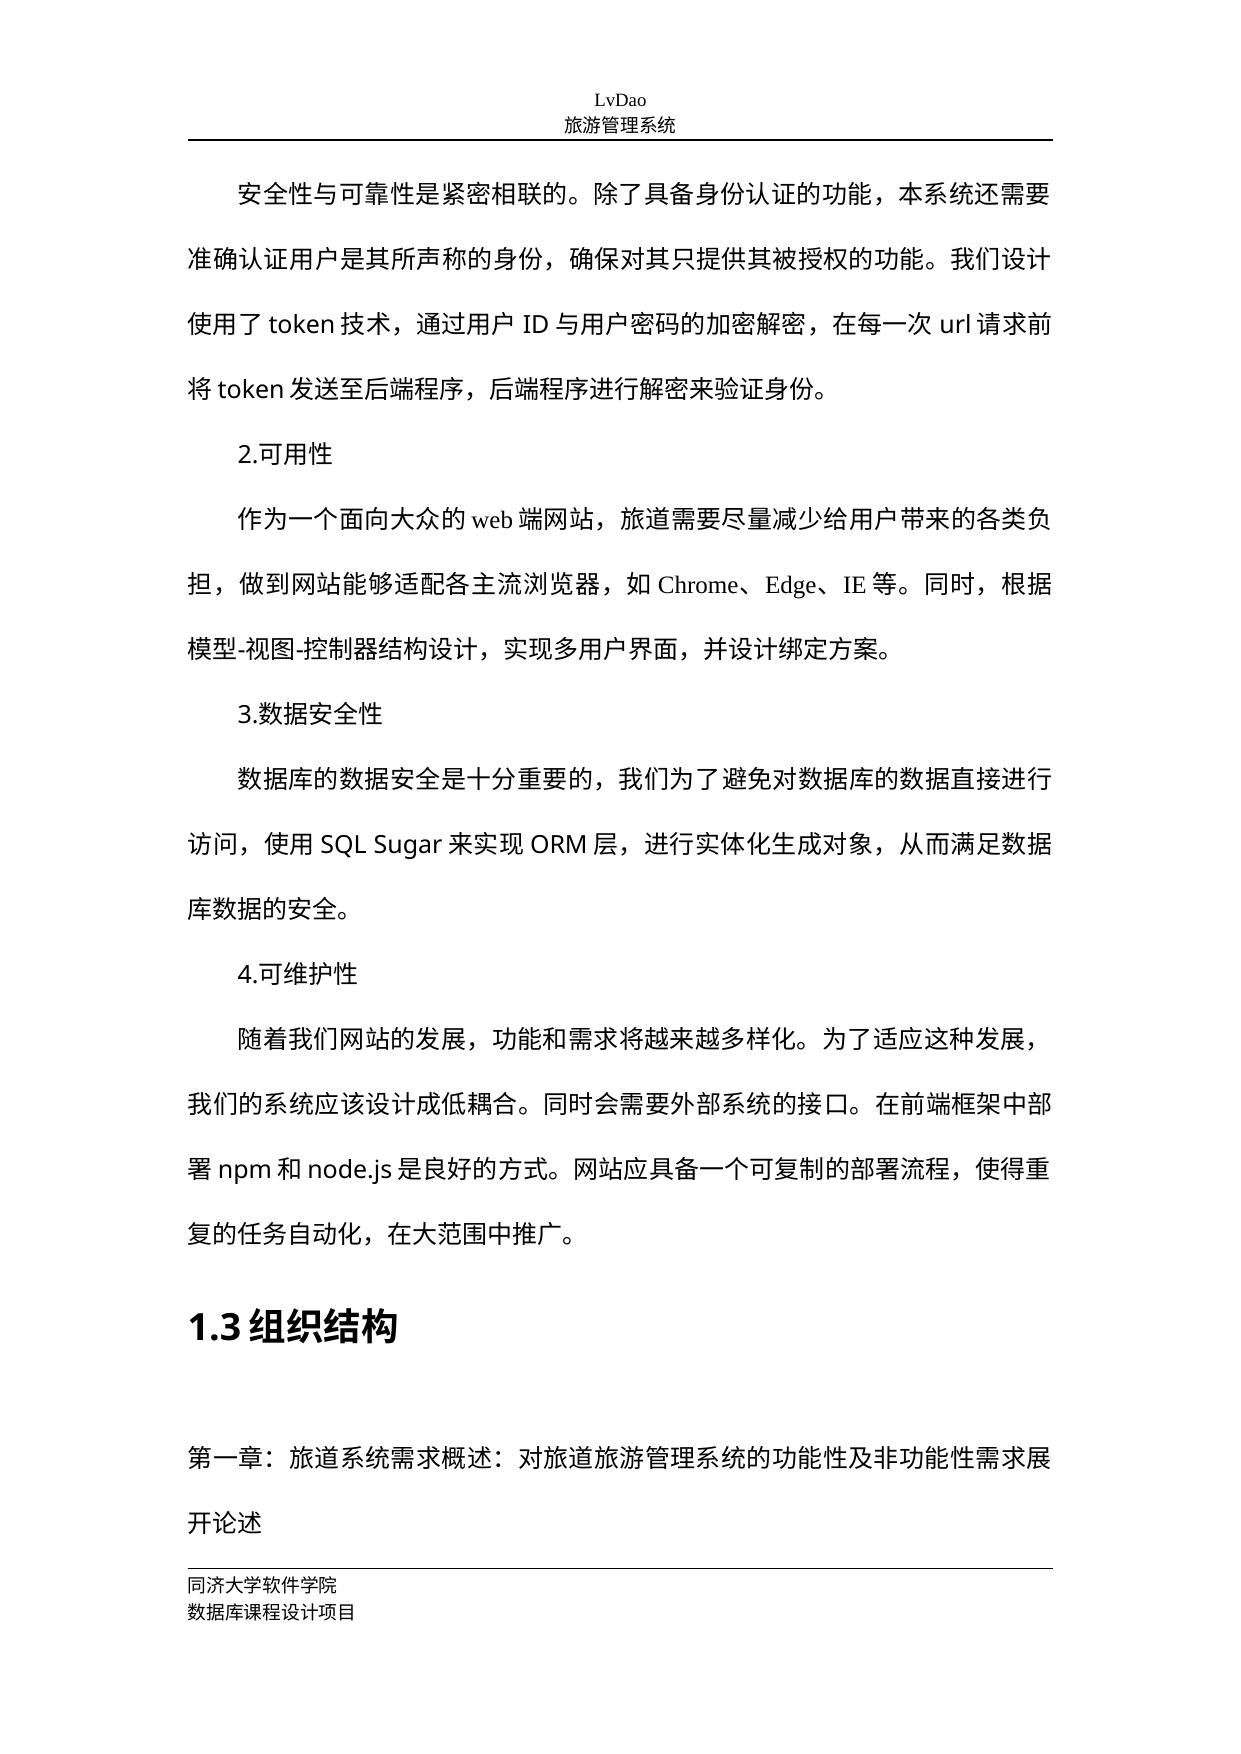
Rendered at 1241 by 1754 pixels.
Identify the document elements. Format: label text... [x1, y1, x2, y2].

text 安全性与可靠性是紧密相联的。除了具备身份认证的功能，本系统还需要准确认证⽤户是其所声称的身份，确保对其只提供其被授权的功能。我们设计使用了token技术，通过用户ID与用户密码的加密解密，在每一次url请求前将token发送至后端程序，后端程序进行解密来验证身份。 [187, 160, 1053, 420]
text 作为⼀个⾯向⼤众的web端⽹站，旅道需要尽量减少给⽤户带来的各类负担，做到⽹站能够适配各主流浏览器，如Chrome、Edge、IE等。同时，根据模型-视图-控制器结构设计，实现多⽤户界⾯，并设计绑定⽅案。 [187, 485, 1053, 680]
subtitle 1.3组织结构 [187, 1292, 1053, 1357]
text 4.可维护性 [187, 940, 1053, 1005]
text 2.可⽤性 [187, 420, 1053, 485]
text 数据库的数据安全是十分重要的，我们为了避免对数据库的数据直接进行访问，使用SQL Sugar来实现ORM层，进行实体化生成对象，从而满足数据库数据的安全。 [187, 745, 1053, 940]
text 3.数据安全性 [187, 680, 1053, 745]
text 第一章：旅道系统需求概述：对旅道旅游管理系统的功能性及非功能性需求展开论述 [187, 1424, 1053, 1554]
text 随着我们⽹站的发展，功能和需求将越来越多样化。为了适应这种发展，我们的系统应该设计成低耦合。同时会需要外部系统的接⼝。在前端框架中部署npm和node.js是良好的⽅式。⽹站应具备⼀个可复制的部署流程，使得重复的任务⾃动化，在⼤范围中推⼴。 [187, 1005, 1053, 1265]
